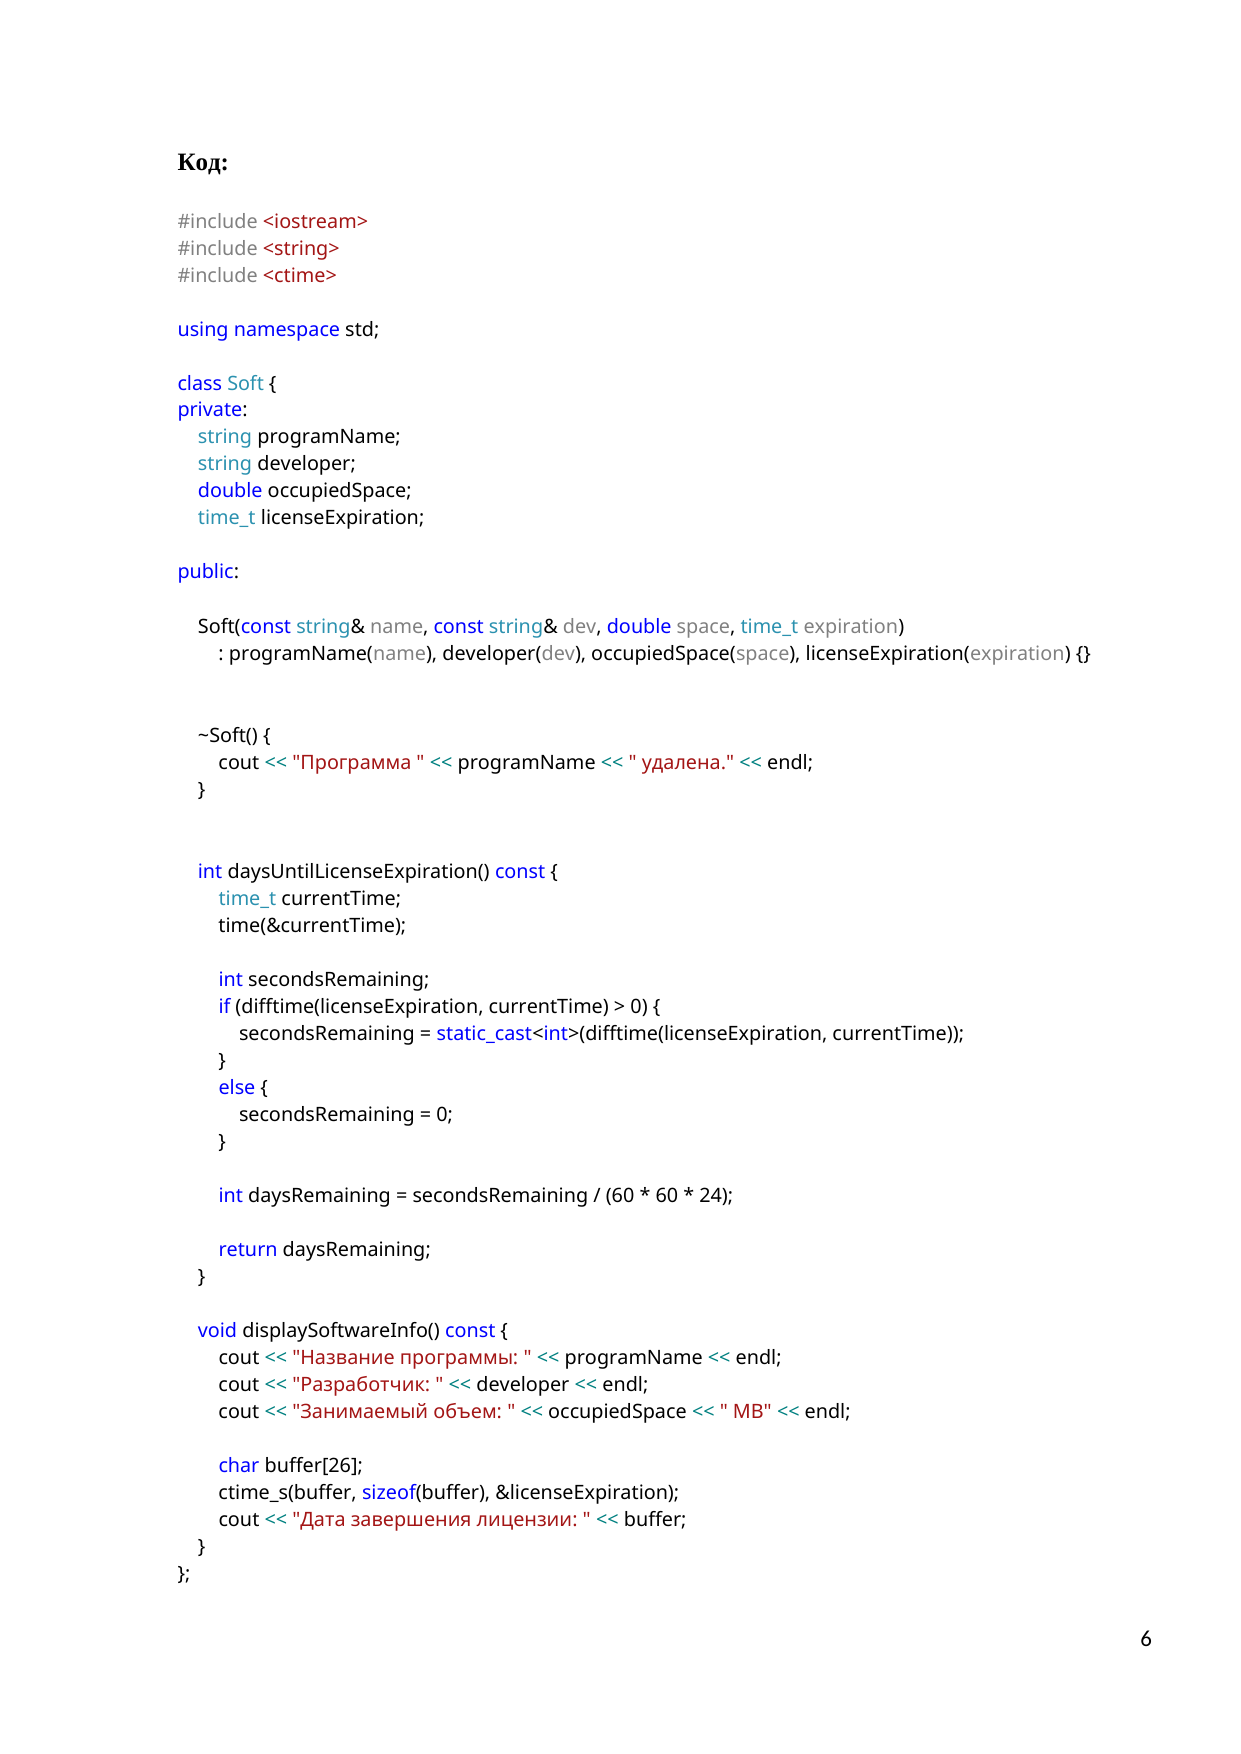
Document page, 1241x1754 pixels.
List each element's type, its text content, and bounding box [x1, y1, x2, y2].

text private: [177, 396, 1152, 423]
text int daysRemaining = secondsRemaining / (60 * 60 * 24); [177, 1181, 1152, 1208]
text if (difftime(licenseExpiration, currentTime) > 0) { [177, 992, 1152, 1019]
text cout << "Программа " << programName << " удалена." << endl; [177, 748, 1152, 776]
text } [177, 1262, 1152, 1289]
text secondsRemaining = static_cast<int>(difftime(licenseExpiration, currentTime)); [177, 1019, 1152, 1046]
text #include <ctime> [177, 261, 1152, 288]
text void displaySoftwareInfo() const { [177, 1316, 1152, 1343]
text double occupiedSpace; [177, 477, 1152, 504]
text return daysRemaining; [177, 1235, 1152, 1262]
text cout << "Занимаемый объем: " << occupiedSpace << " MB" << endl; [177, 1397, 1152, 1424]
text cout << "Разработчик: " << developer << endl; [177, 1370, 1152, 1397]
text string developer; [177, 450, 1152, 477]
text time_t licenseExpiration; [177, 504, 1152, 531]
text secondsRemaining = 0; [177, 1100, 1152, 1127]
text int secondsRemaining; [177, 965, 1152, 992]
text #include <string> [177, 234, 1152, 261]
text cout << "Название программы: " << programName << endl; [177, 1343, 1152, 1370]
text }; [177, 1559, 1152, 1586]
text Soft(const string& name, const string& dev, double space, time_t expiration) [177, 613, 1152, 639]
text cout << "Дата завершения лицензии: " << buffer; [177, 1505, 1152, 1532]
text char buffer[26]; [177, 1451, 1152, 1478]
text time_t currentTime; [177, 884, 1152, 911]
text else { [177, 1073, 1152, 1100]
text } [177, 1127, 1152, 1154]
text ~Soft() { [177, 722, 1152, 748]
text class Soft { [177, 369, 1152, 396]
text time(&currentTime); [177, 911, 1152, 938]
text int daysUntilLicenseExpiration() const { [177, 857, 1152, 884]
text } [177, 1046, 1152, 1073]
text using namespace std; [177, 315, 1152, 342]
text } [177, 1532, 1152, 1559]
text string programName; [177, 423, 1152, 450]
text ctime_s(buffer, sizeof(buffer), &licenseExpiration); [177, 1478, 1152, 1505]
text #include <iostream> [177, 207, 1152, 234]
text : programName(name), developer(dev), occupiedSpace(space), licenseExpiration(expiration) {} [177, 639, 1152, 667]
text Код: [177, 147, 1152, 176]
text } [177, 776, 1152, 802]
text public: [177, 558, 1152, 584]
